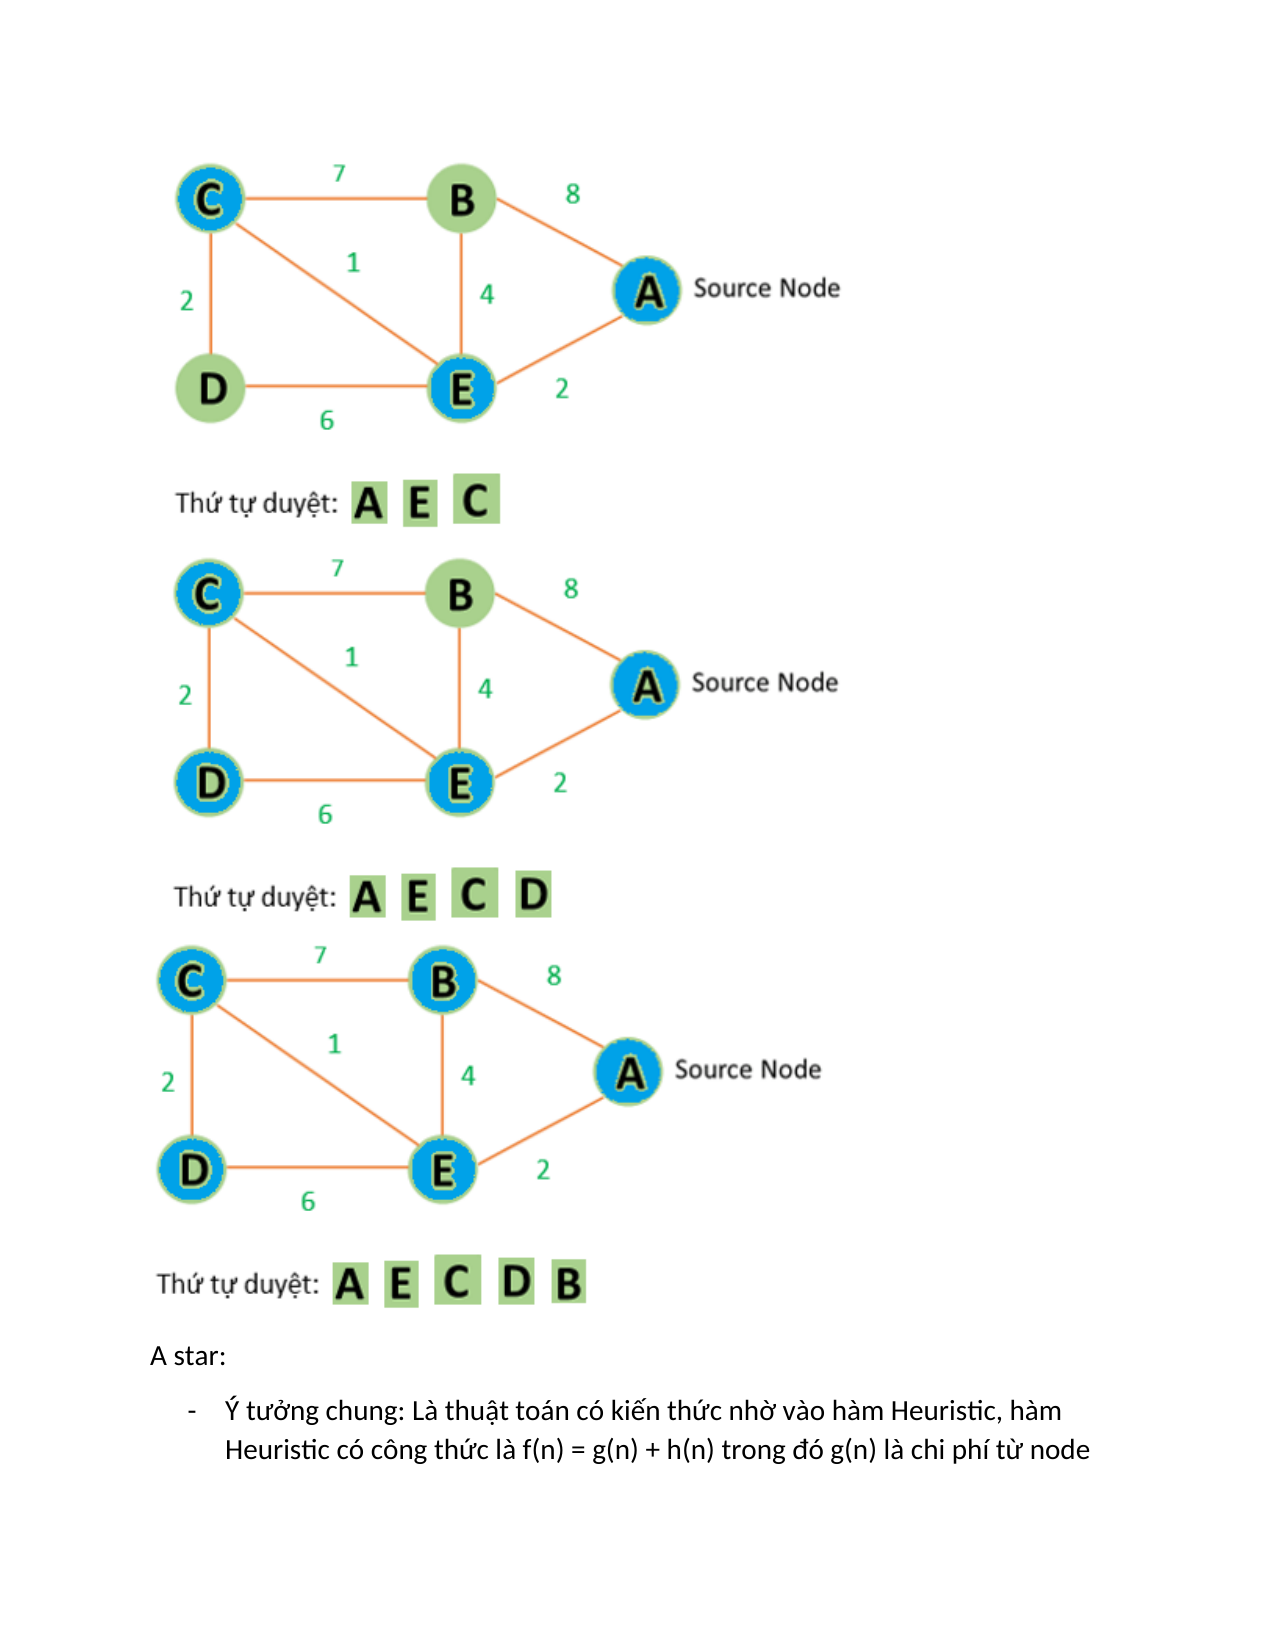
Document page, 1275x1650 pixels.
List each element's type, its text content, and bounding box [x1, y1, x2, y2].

picture [150, 547, 844, 935]
picture [150, 937, 824, 1319]
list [187, 1392, 1125, 1466]
picture [150, 150, 846, 546]
text A star: [150, 1337, 1125, 1373]
